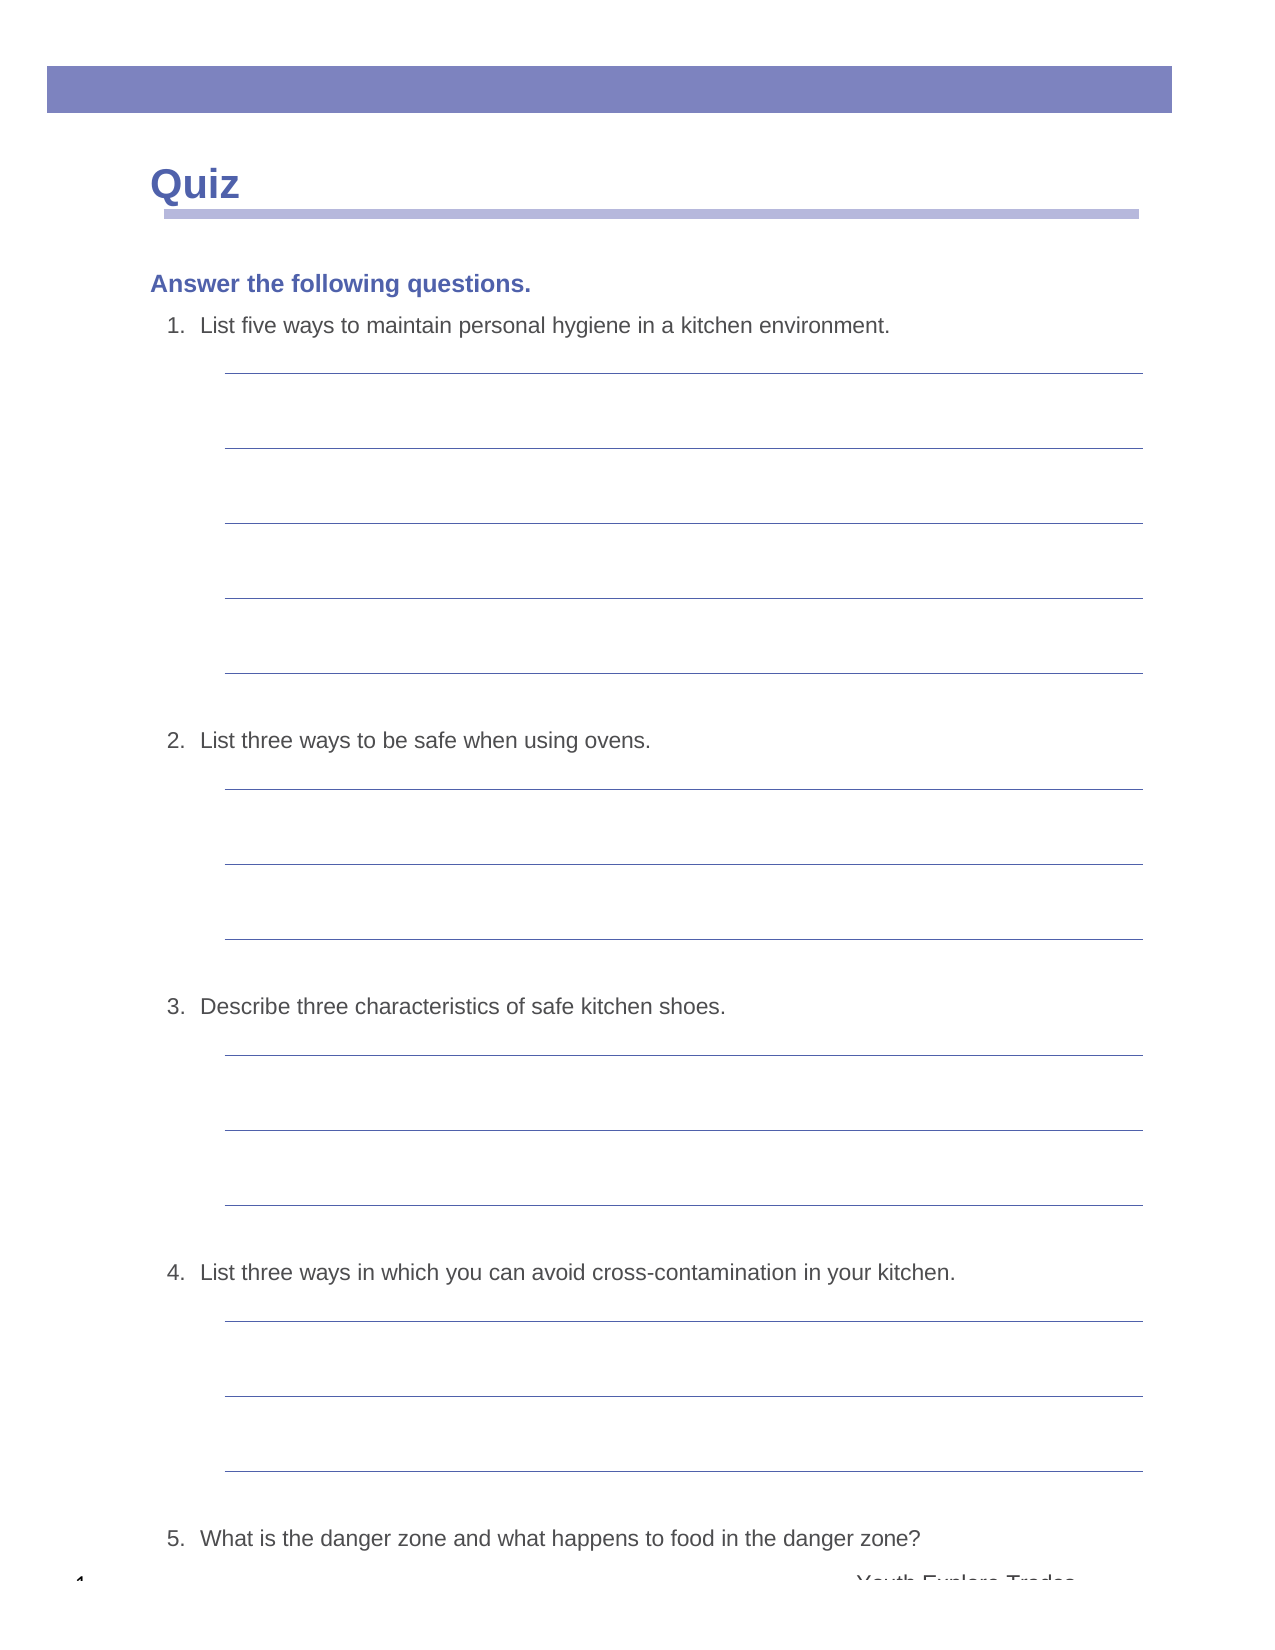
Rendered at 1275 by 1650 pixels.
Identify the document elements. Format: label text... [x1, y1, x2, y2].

list Describe three characteristics of safe kitchen shoes. [167, 993, 1183, 1019]
list List three ways in which you can avoid cross-contamination in your kitchen. [167, 1259, 1183, 1285]
text Quiz [150, 160, 1183, 208]
list List three ways to be safe when using ovens. [167, 727, 1183, 754]
list List five ways to maintain personal hygiene in a kitchen environment. [167, 312, 1183, 338]
text Answer the following questions. [150, 269, 1183, 298]
list What is the danger zone and what happens to food in the danger zone? [167, 1524, 1183, 1551]
